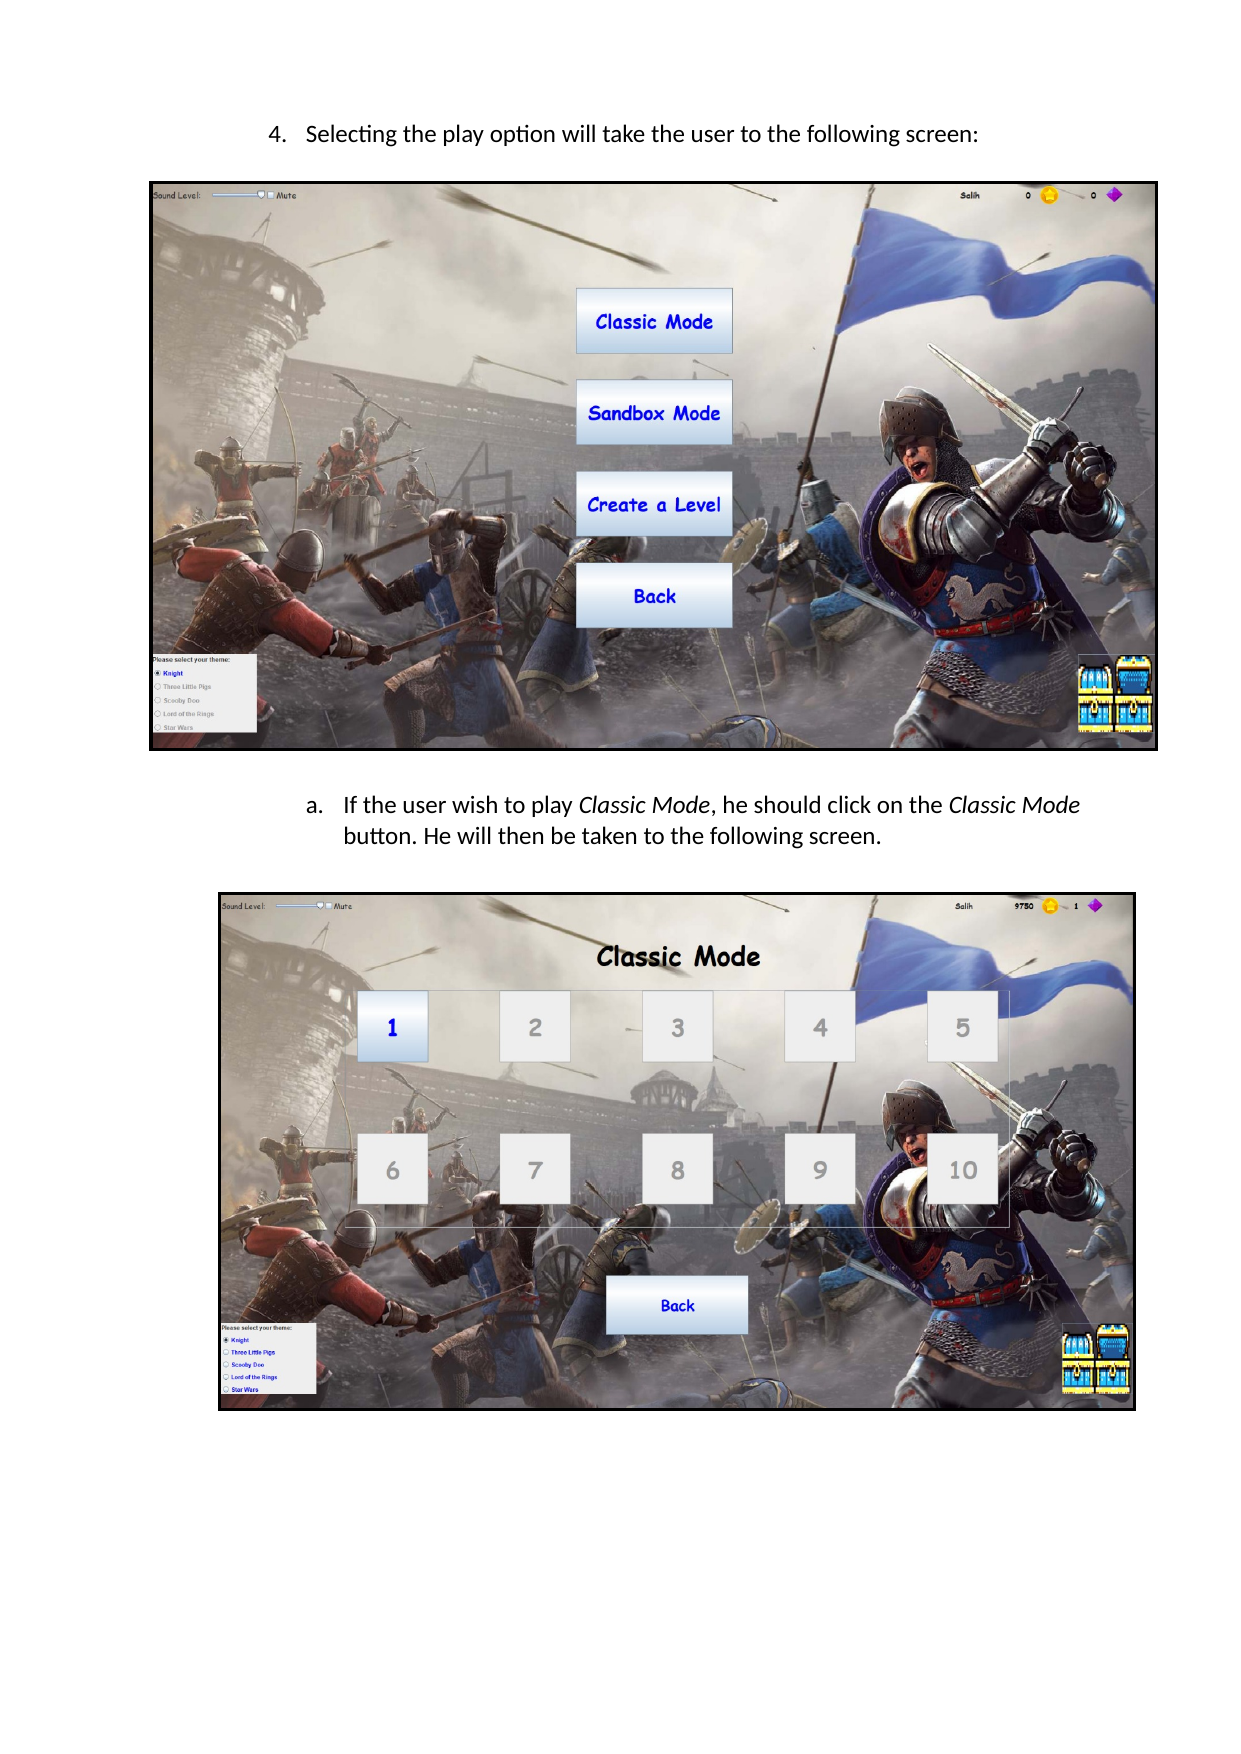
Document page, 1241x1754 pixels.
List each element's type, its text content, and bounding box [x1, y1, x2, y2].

list If the user wish to play Classic Mode, he should click on the Classic Mode button. He will then be taken to the following screen. [306, 789, 1122, 851]
picture [221, 895, 1133, 1408]
picture [153, 184, 1155, 748]
list Selecting the play option will take the user to the following screen: [268, 118, 1122, 149]
